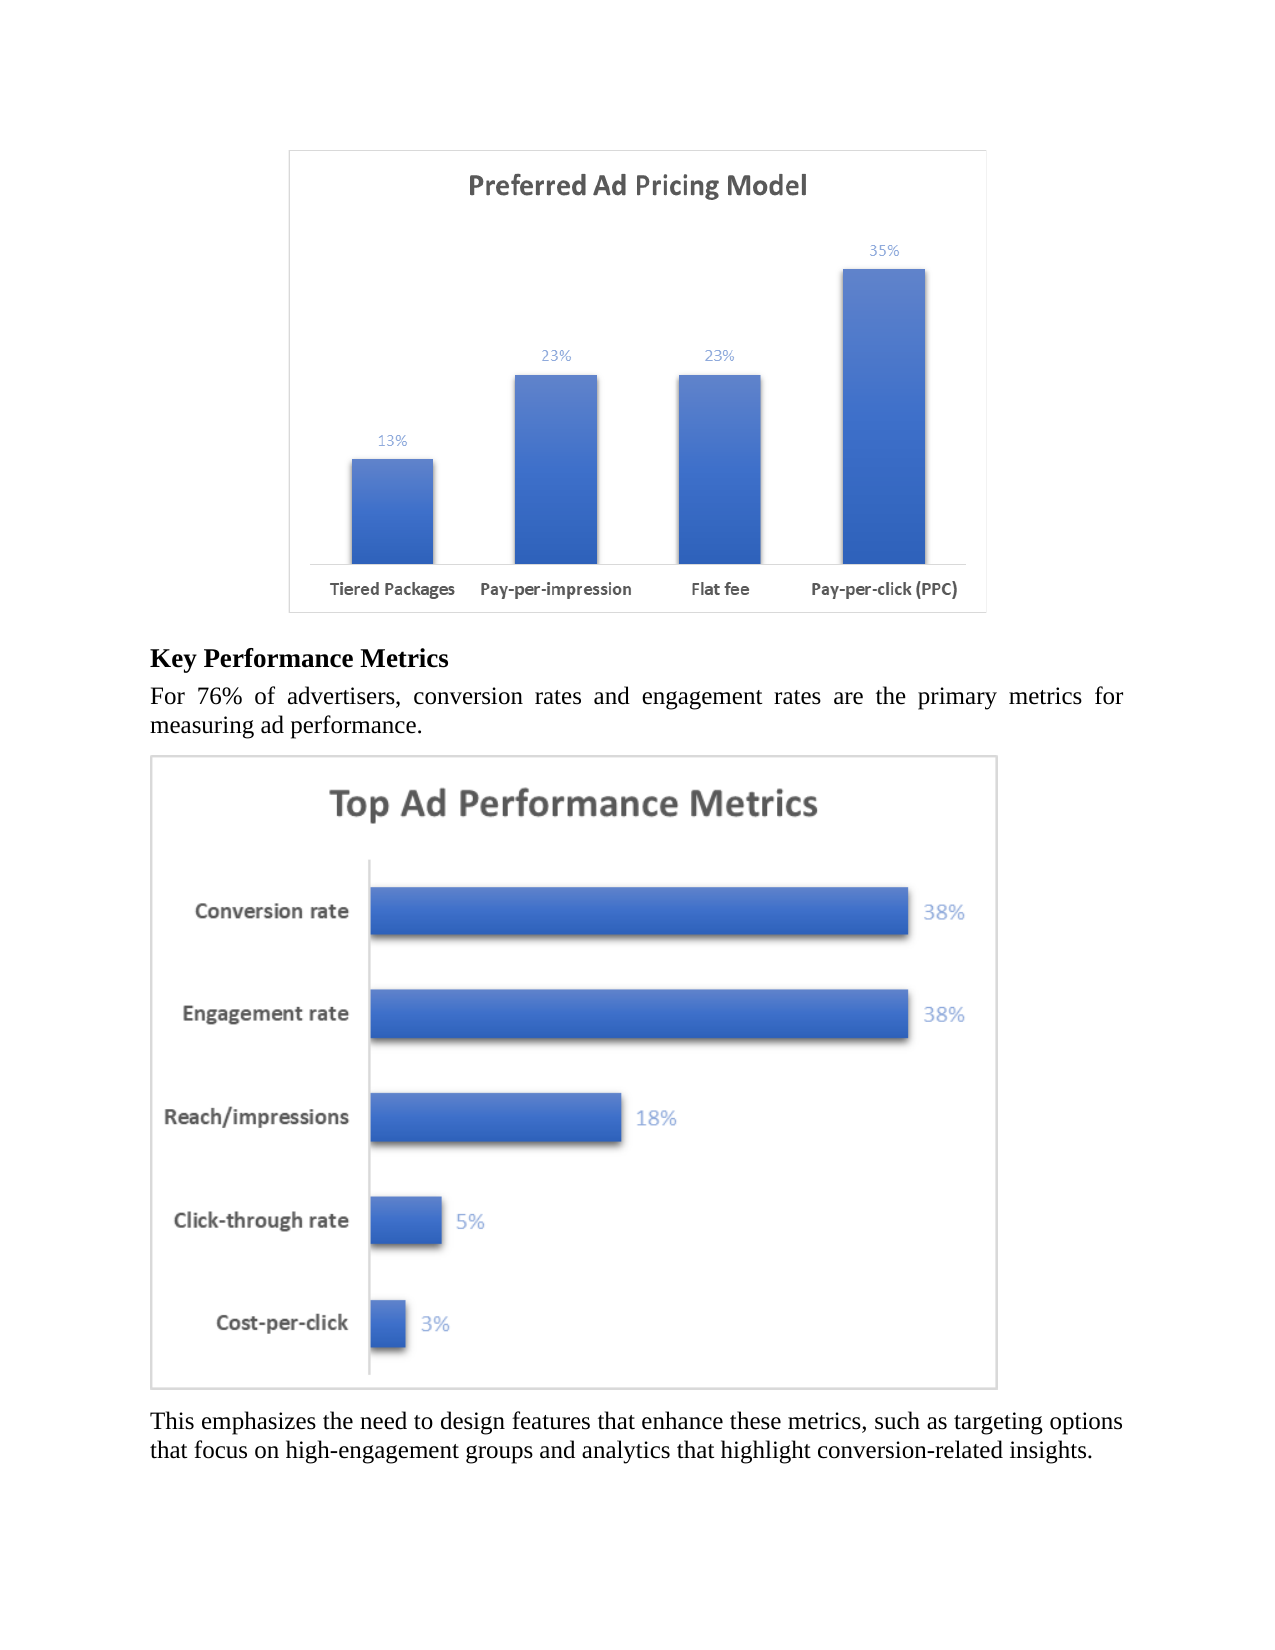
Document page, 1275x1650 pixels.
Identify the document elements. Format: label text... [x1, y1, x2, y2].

text For 76% of advertisers, conversion rates and engagement rates are the primary metrics for measuring ad performance. [150, 681, 1125, 739]
text This emphasizes the need to design features that enhance these metrics, such as targeting options that focus on high-engagement groups and analytics that highlight conversion-related insights. [150, 1406, 1125, 1464]
picture [150, 755, 998, 1390]
picture [288, 150, 987, 613]
text Key Performance Metrics [150, 642, 1125, 673]
